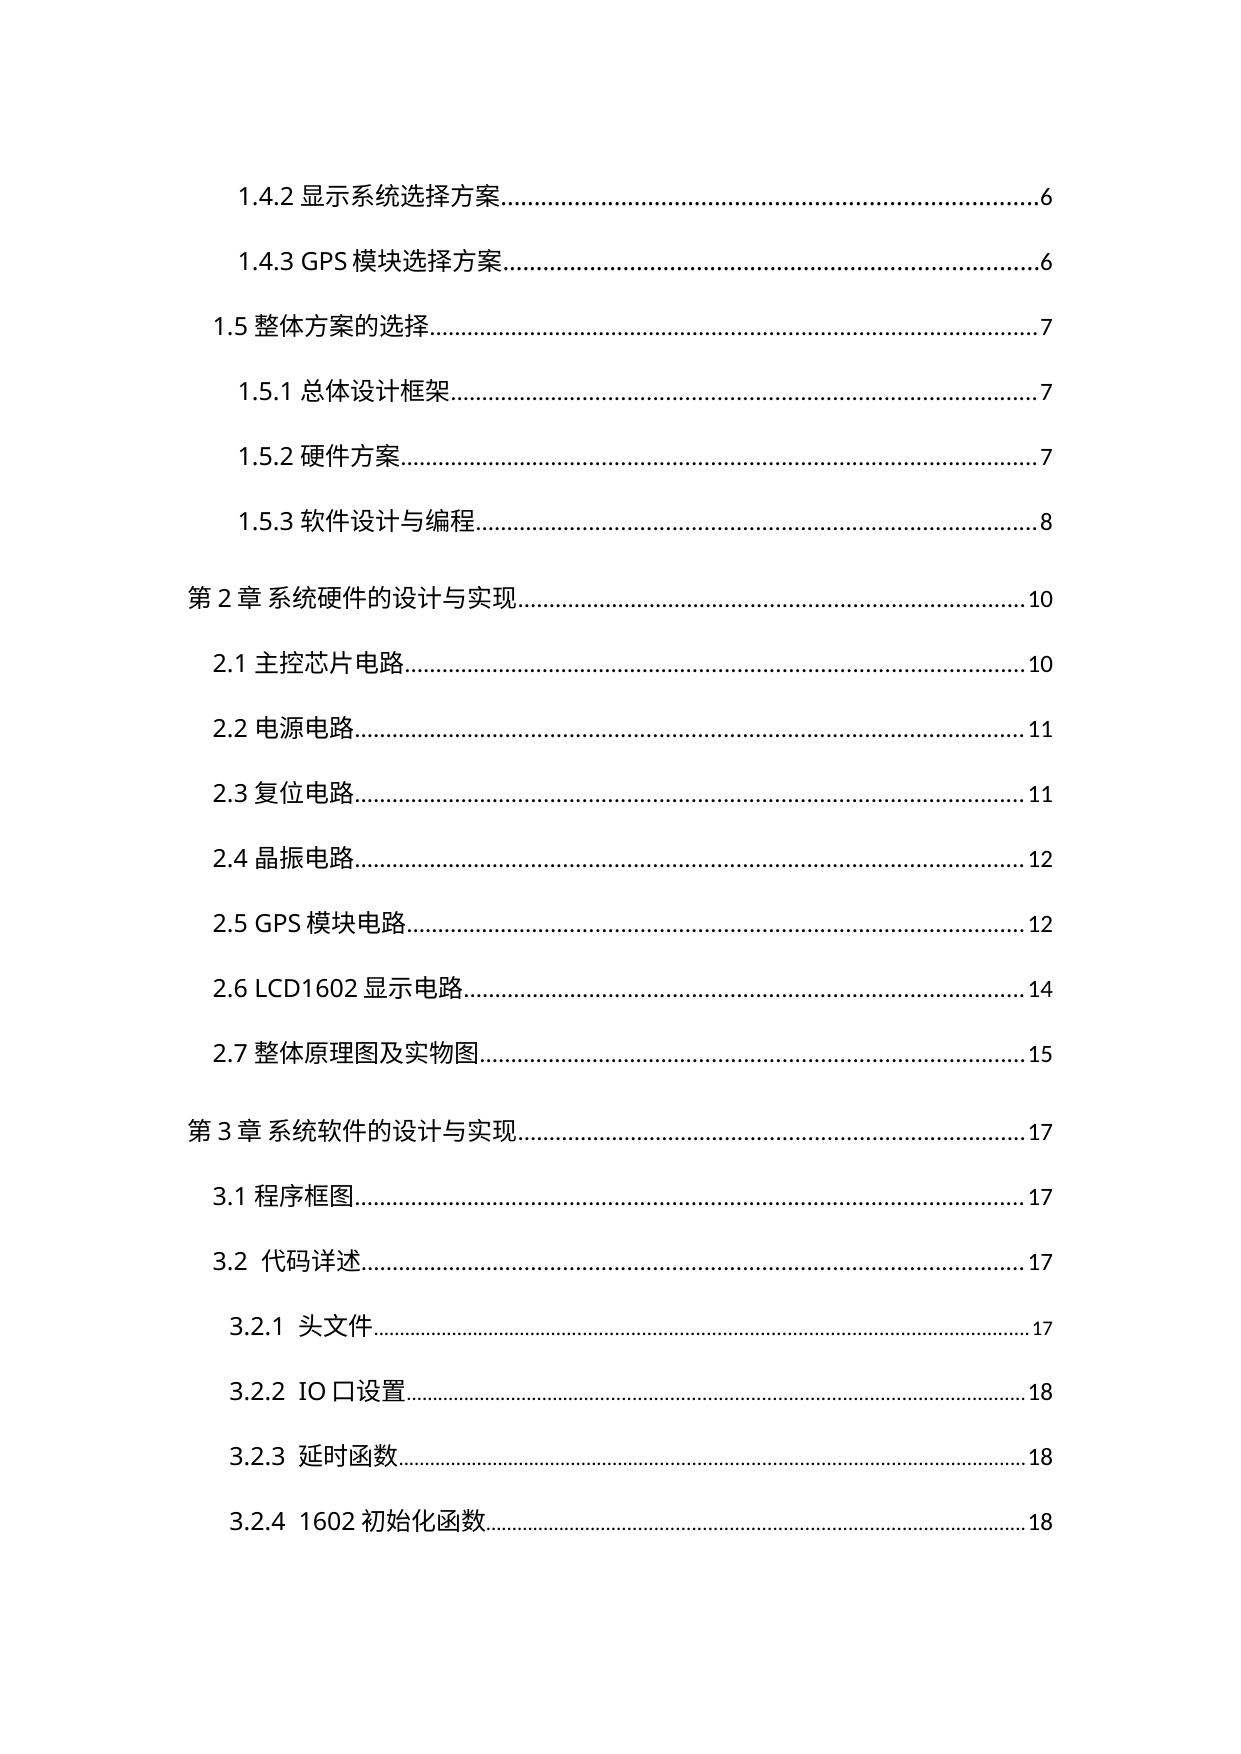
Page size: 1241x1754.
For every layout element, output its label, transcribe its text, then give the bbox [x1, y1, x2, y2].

text 2.6 LCD1602显示电路 14 [187, 954, 1053, 1019]
text 2.2 电源电路 11 [187, 694, 1053, 759]
text 1.5.2 硬件方案 7 [187, 422, 1053, 487]
text 1.5.1 总体设计框架 7 [187, 357, 1053, 422]
text 第3章 系统软件的设计与实现 17 [187, 1097, 1053, 1162]
text 3.2.3 延时函数 18 [187, 1422, 1053, 1487]
text 2.3 复位电路 11 [187, 759, 1053, 824]
text 2.7 整体原理图及实物图 15 [187, 1019, 1053, 1084]
text 第2章 系统硬件的设计与实现 10 [187, 564, 1053, 629]
text 3.1 程序框图 17 [187, 1162, 1053, 1227]
text 3.2 代码详述 17 [187, 1227, 1053, 1292]
text 2.4 晶振电路 12 [187, 824, 1053, 889]
text 3.2.2 IO口设置 18 [187, 1357, 1053, 1422]
text 1.4.3 GPS模块选择方案 6 [187, 227, 1053, 292]
text 1.4.2 显示系统选择方案 6 [187, 162, 1053, 227]
text 1.5.3 软件设计与编程 8 [187, 487, 1053, 552]
text 3.2.1 头文件 17 [187, 1292, 1053, 1357]
text 2.1 主控芯片电路 10 [187, 629, 1053, 694]
text 1.5 整体方案的选择 7 [187, 292, 1053, 357]
text 3.2.4 1602初始化函数 18 [187, 1487, 1053, 1552]
text 2.5 GPS模块电路 12 [187, 889, 1053, 954]
